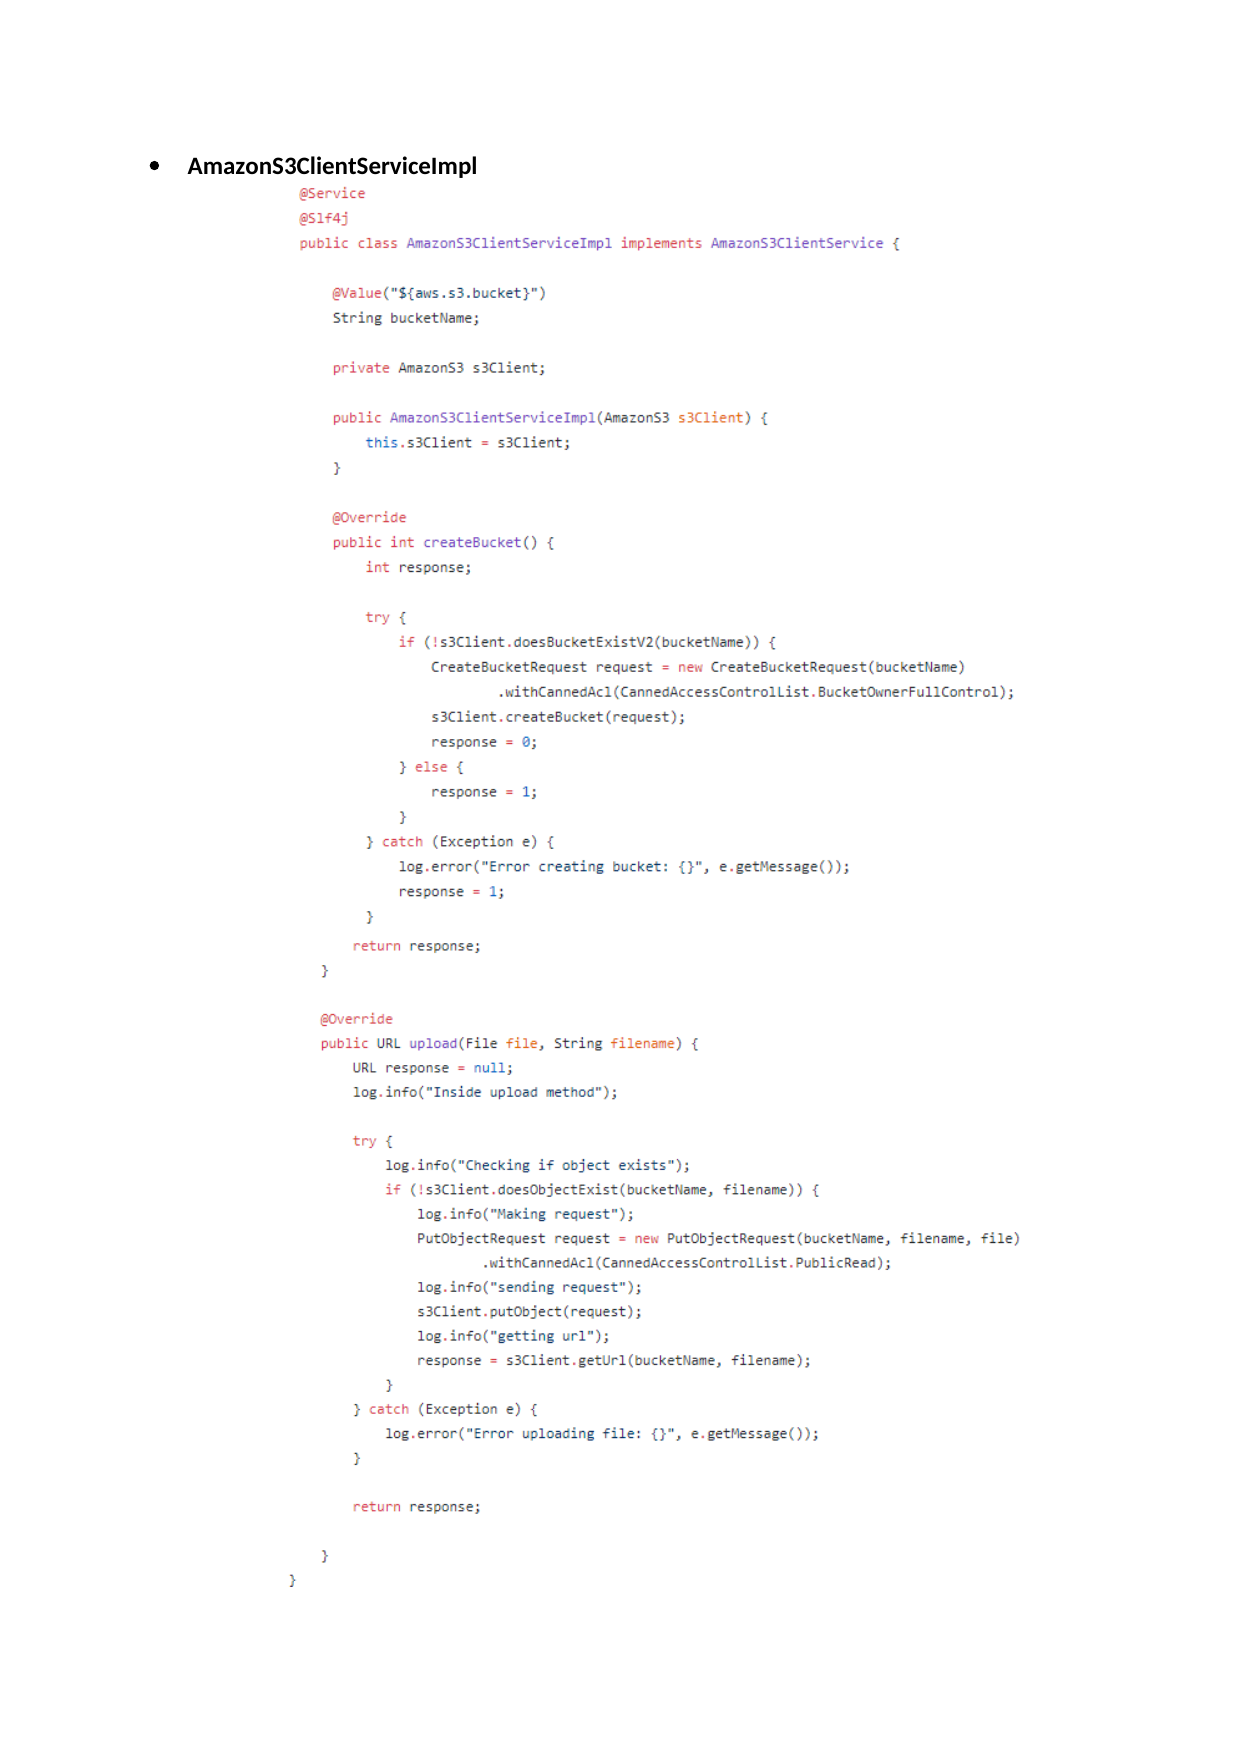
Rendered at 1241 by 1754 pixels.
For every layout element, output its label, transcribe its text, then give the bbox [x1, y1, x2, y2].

picture [283, 936, 1032, 1587]
list AmazonS3ClientServiceImpl [150, 150, 1128, 181]
picture [293, 182, 1022, 935]
